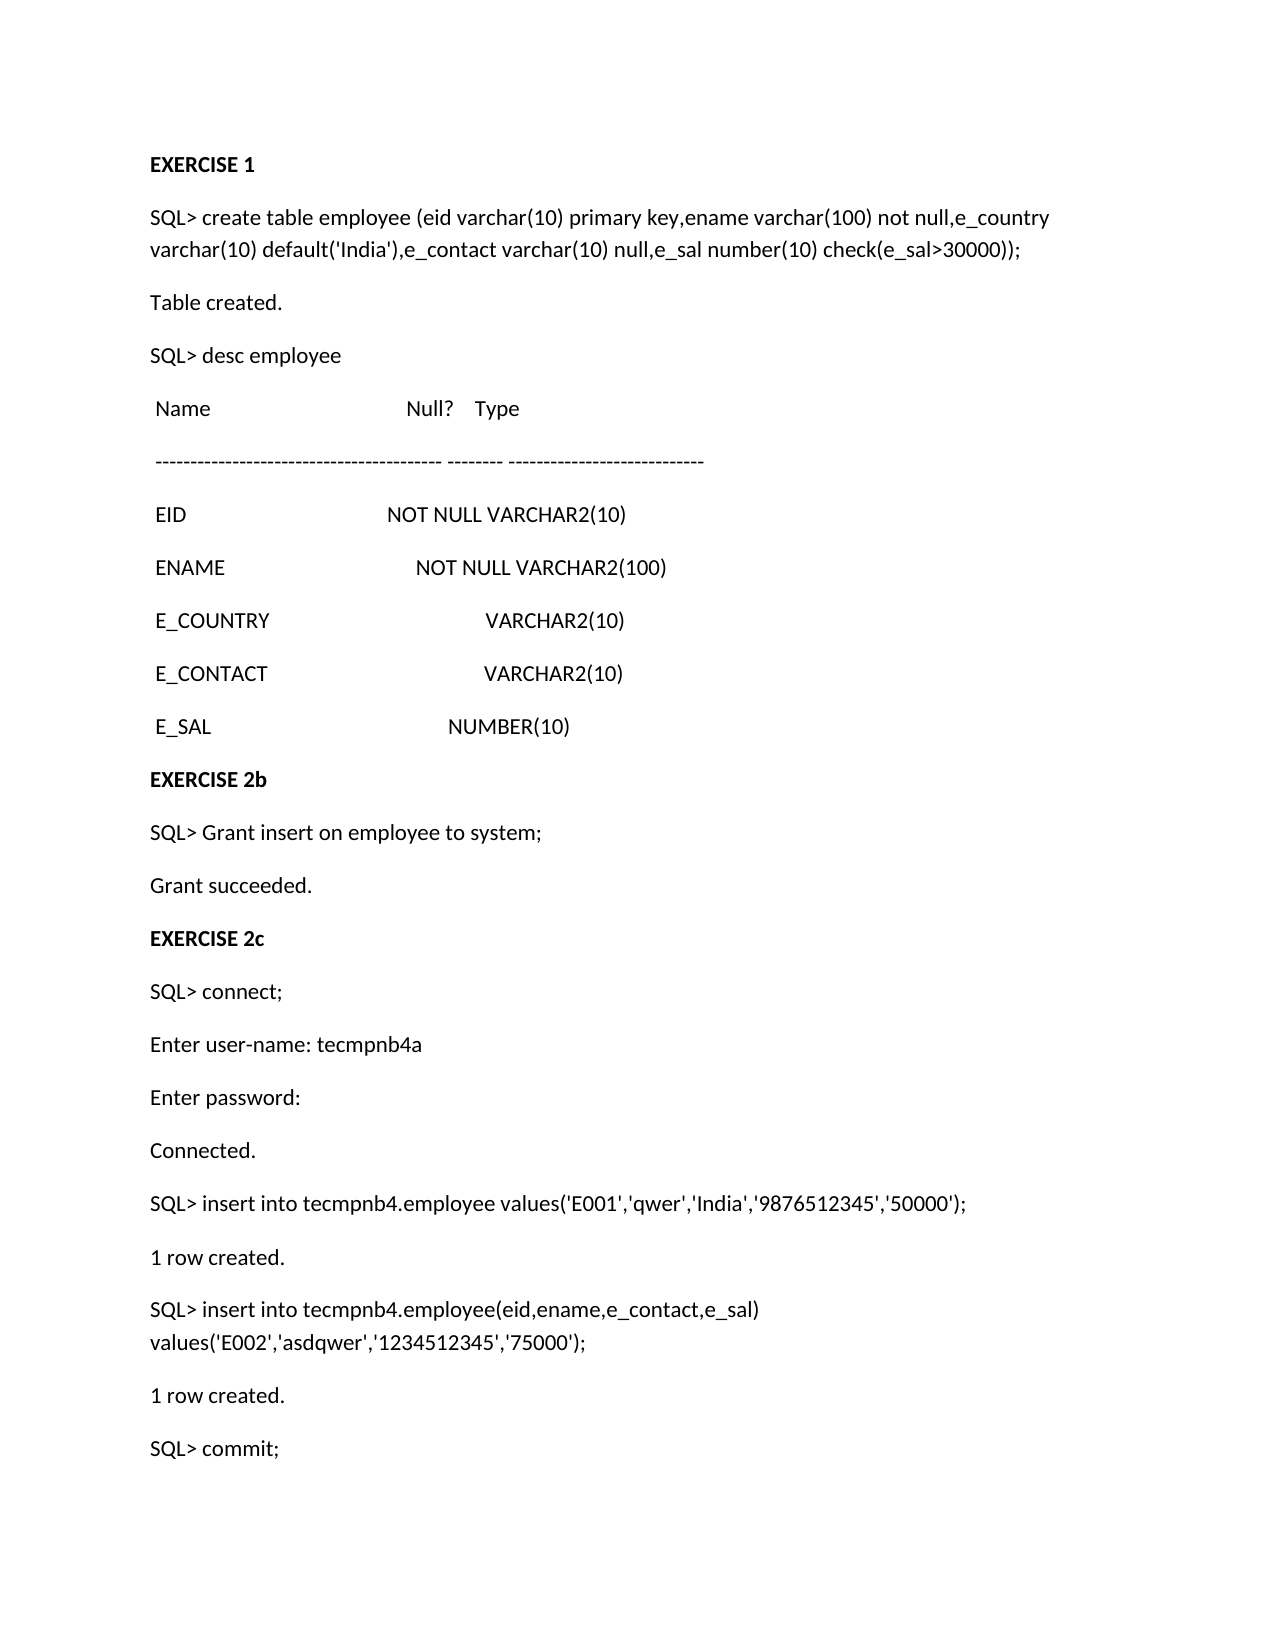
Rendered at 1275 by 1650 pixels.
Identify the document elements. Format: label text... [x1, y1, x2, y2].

text Grant succeeded. [150, 871, 1125, 899]
text EID NOT NULL VARCHAR2(10) [150, 500, 1125, 528]
text ----------------------------------------- -------- ---------------------------- [150, 447, 1125, 475]
text SQL> insert into tecmpnb4.employee values('E001','qwer','India','9876512345','50000'); [150, 1189, 1125, 1218]
text E_CONTACT VARCHAR2(10) [150, 659, 1125, 687]
text EXERCISE 2b [150, 765, 1125, 793]
text EXERCISE 2c [150, 924, 1125, 952]
text SQL> desc employee [150, 341, 1125, 369]
text ENAME NOT NULL VARCHAR2(100) [150, 553, 1125, 581]
text Table created. [150, 288, 1125, 316]
text SQL> commit; [150, 1434, 1125, 1462]
text Connected. [150, 1137, 1125, 1164]
text EXERCISE 1 [150, 150, 1125, 178]
text SQL> insert into tecmpnb4.employee(eid,ename,e_contact,e_sal) values('E002','asdqwer','1234512345','75000'); [150, 1296, 1125, 1356]
text 1 row created. [150, 1243, 1125, 1271]
text SQL> Grant insert on employee to system; [150, 818, 1125, 846]
text SQL> create table employee (eid varchar(10) primary key,ename varchar(100) not null,e_country varchar(10) default('India'),e_contact varchar(10) null,e_sal number(10) check(e_sal>30000)); [150, 203, 1125, 263]
text SQL> connect; [150, 977, 1125, 1006]
text E_SAL NUMBER(10) [150, 712, 1125, 740]
text 1 row created. [150, 1381, 1125, 1409]
text Enter user-name: tecmpnb4a [150, 1031, 1125, 1058]
text E_COUNTRY VARCHAR2(10) [150, 606, 1125, 634]
text Name Null? Type [150, 394, 1125, 422]
text Enter password: [150, 1083, 1125, 1112]
